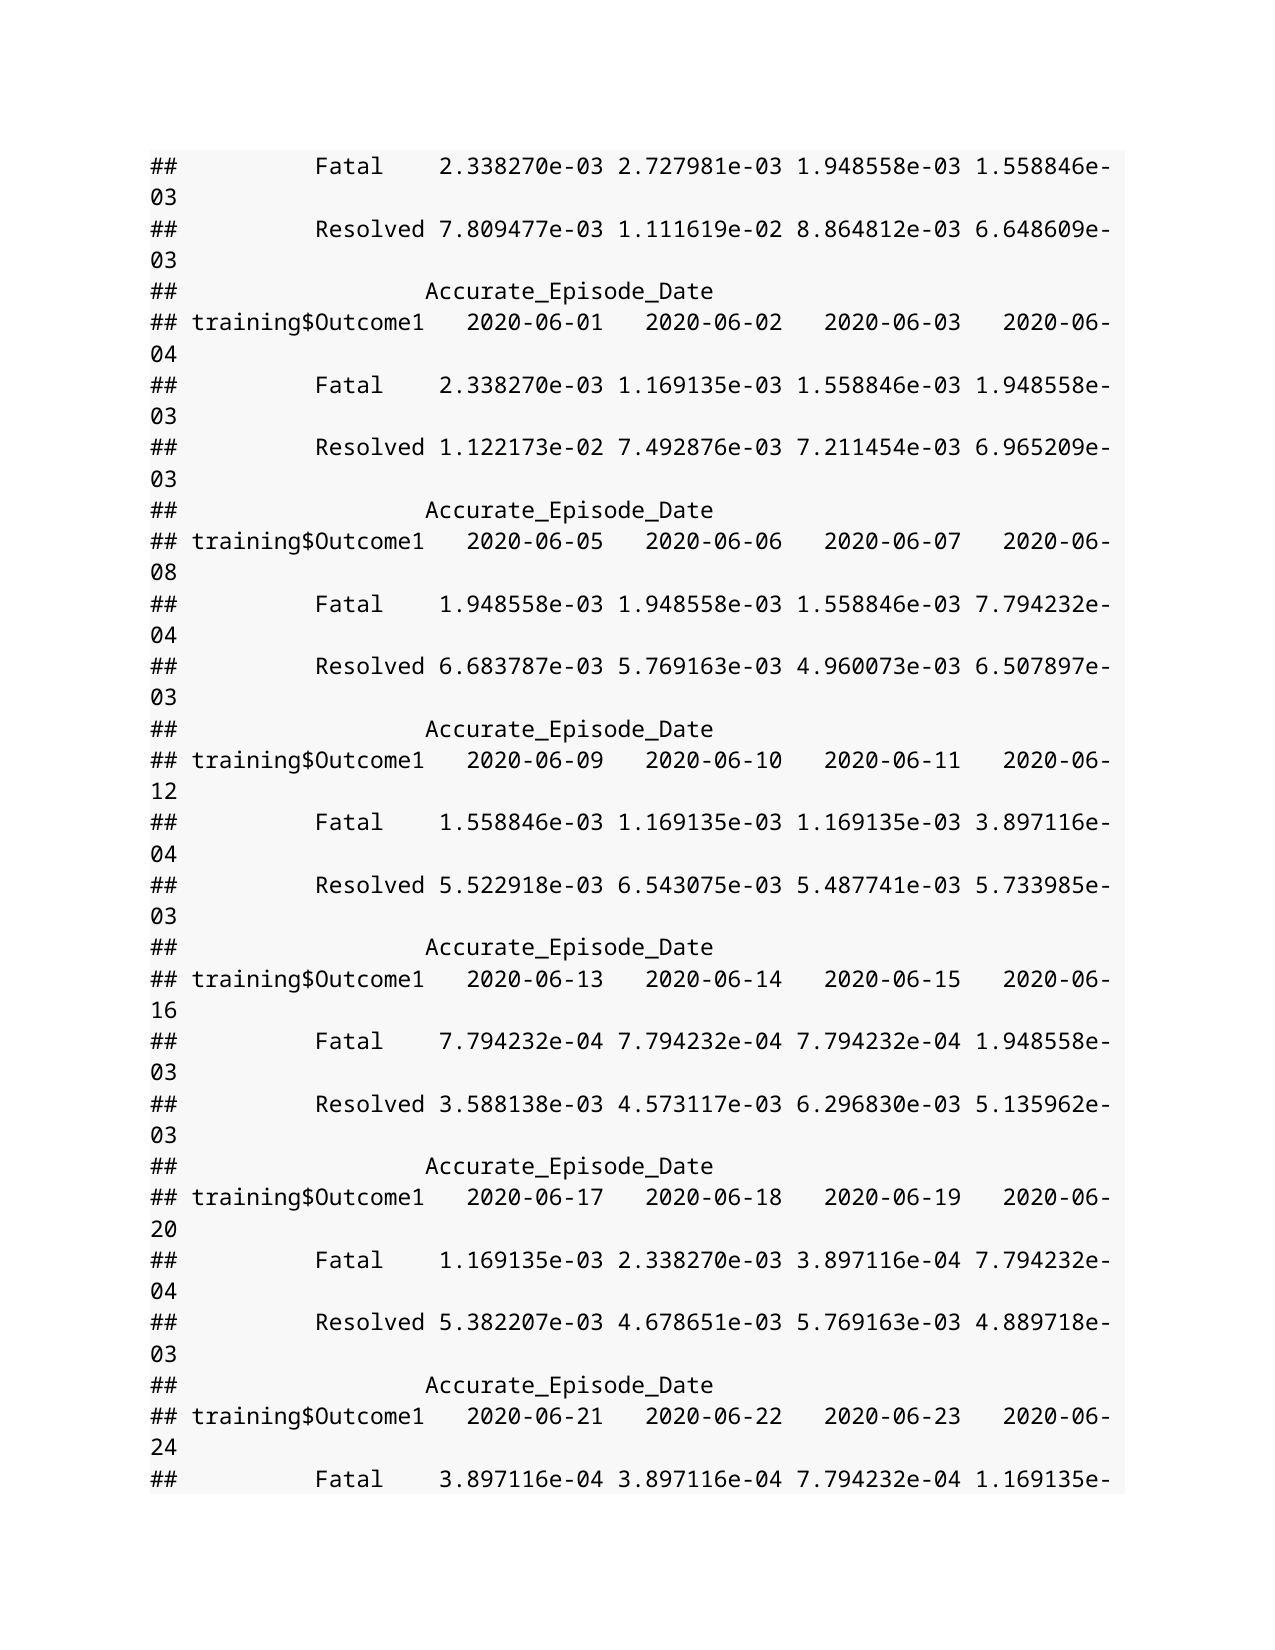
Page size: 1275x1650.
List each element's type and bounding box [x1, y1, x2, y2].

text [150, 150, 1125, 1494]
